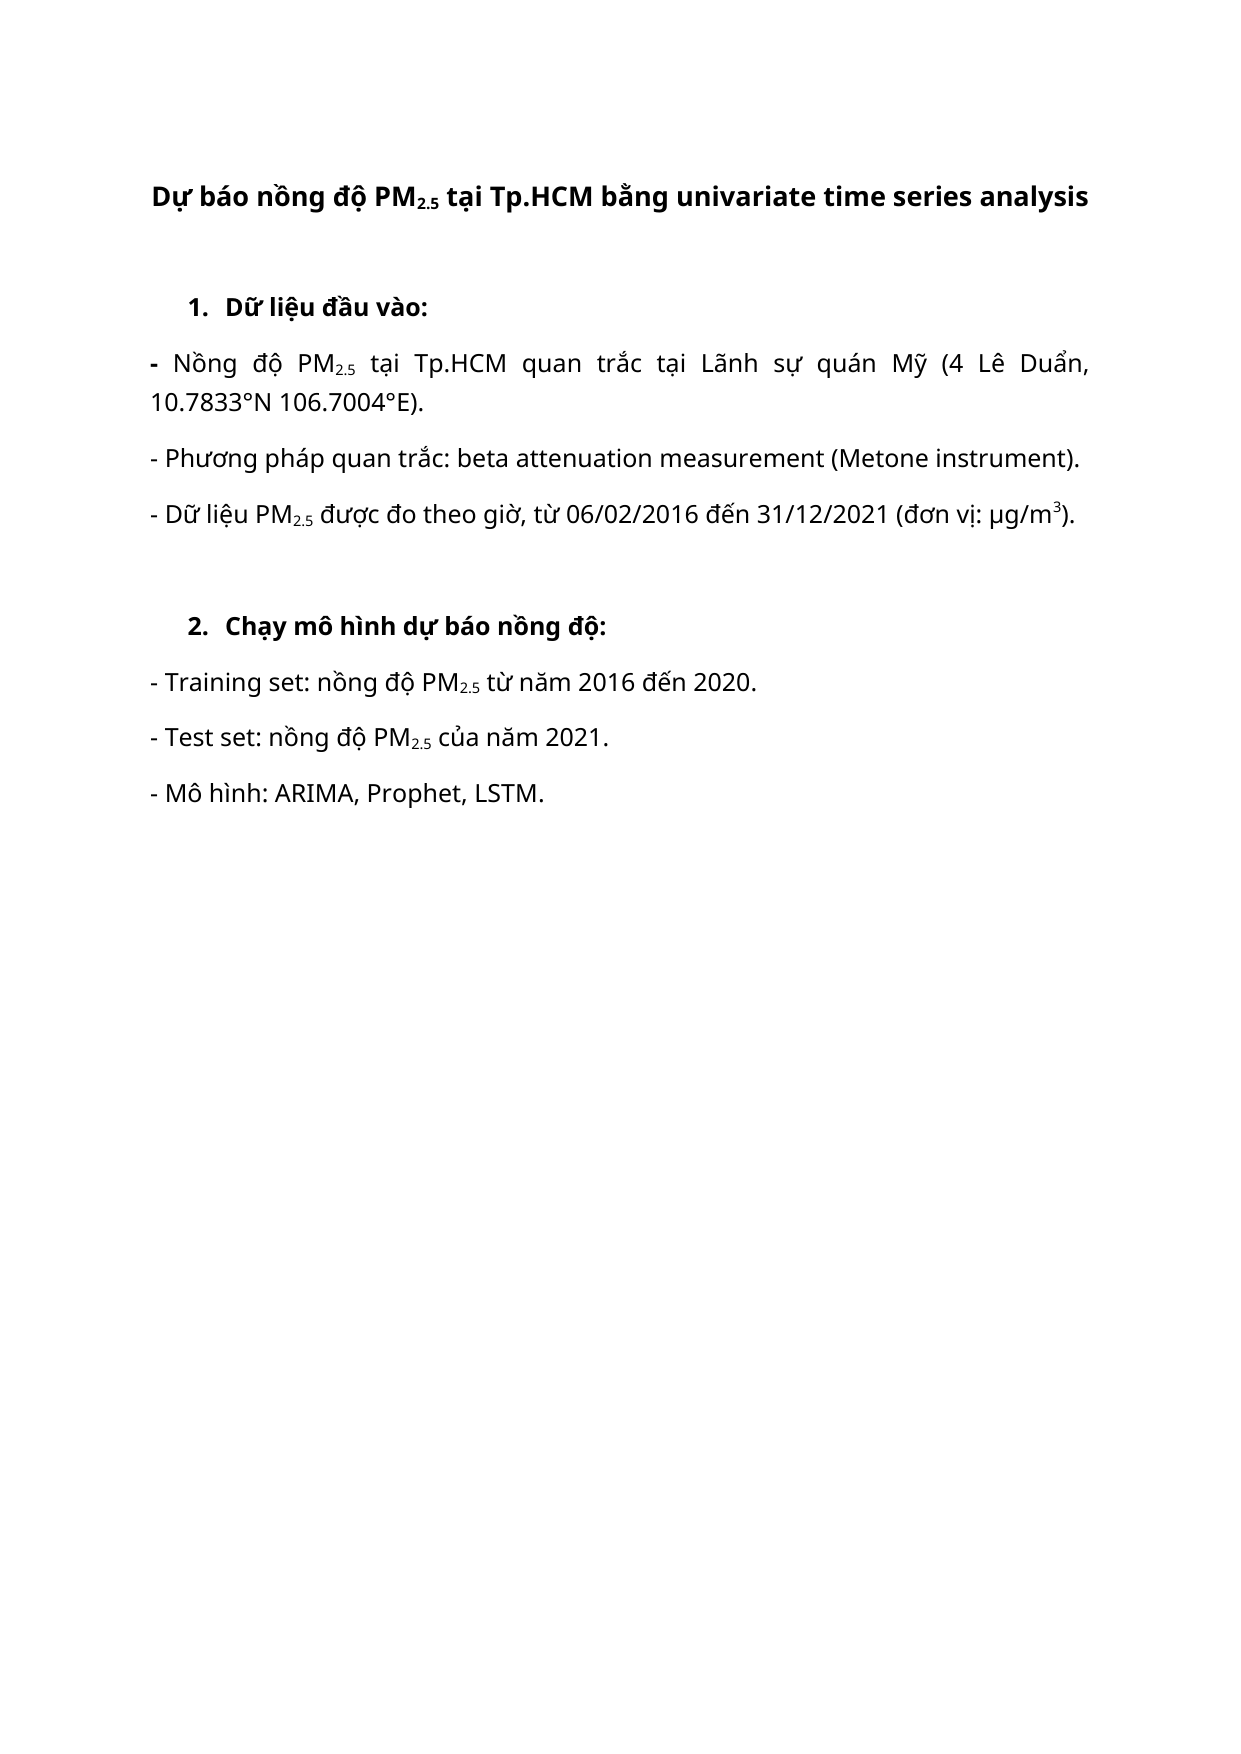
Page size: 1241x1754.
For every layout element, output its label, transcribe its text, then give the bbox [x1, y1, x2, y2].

text Dự báo nồng độ PM2.5 tại Tp.HCM bằng univariate time series analysis [150, 177, 1090, 214]
text - Mô hình: ARIMA, Prophet, LSTM. [150, 776, 1090, 810]
text - Training set: nồng độ PM2.5 từ năm 2016 đến 2020. [150, 664, 1090, 698]
list Chạy mô hình dự báo nồng độ: [187, 608, 1090, 642]
text - Phương pháp quan trắc: beta attenuation measurement (Metone instrument). [150, 441, 1090, 475]
text - Dữ liệu PM2.5 được đo theo giờ, từ 06/02/2016 đến 31/12/2021 (đơn vị: μg/m3). [150, 497, 1090, 531]
list Dữ liệu đầu vào: [187, 290, 1090, 324]
text - Test set: nồng độ PM2.5 của năm 2021. [150, 720, 1090, 754]
text - Nồng độ PM2.5 tại Tp.HCM quan trắc tại Lãnh sự quán Mỹ (4 Lê Duẩn, 10.7833°N 106.7004°E). [150, 346, 1090, 419]
